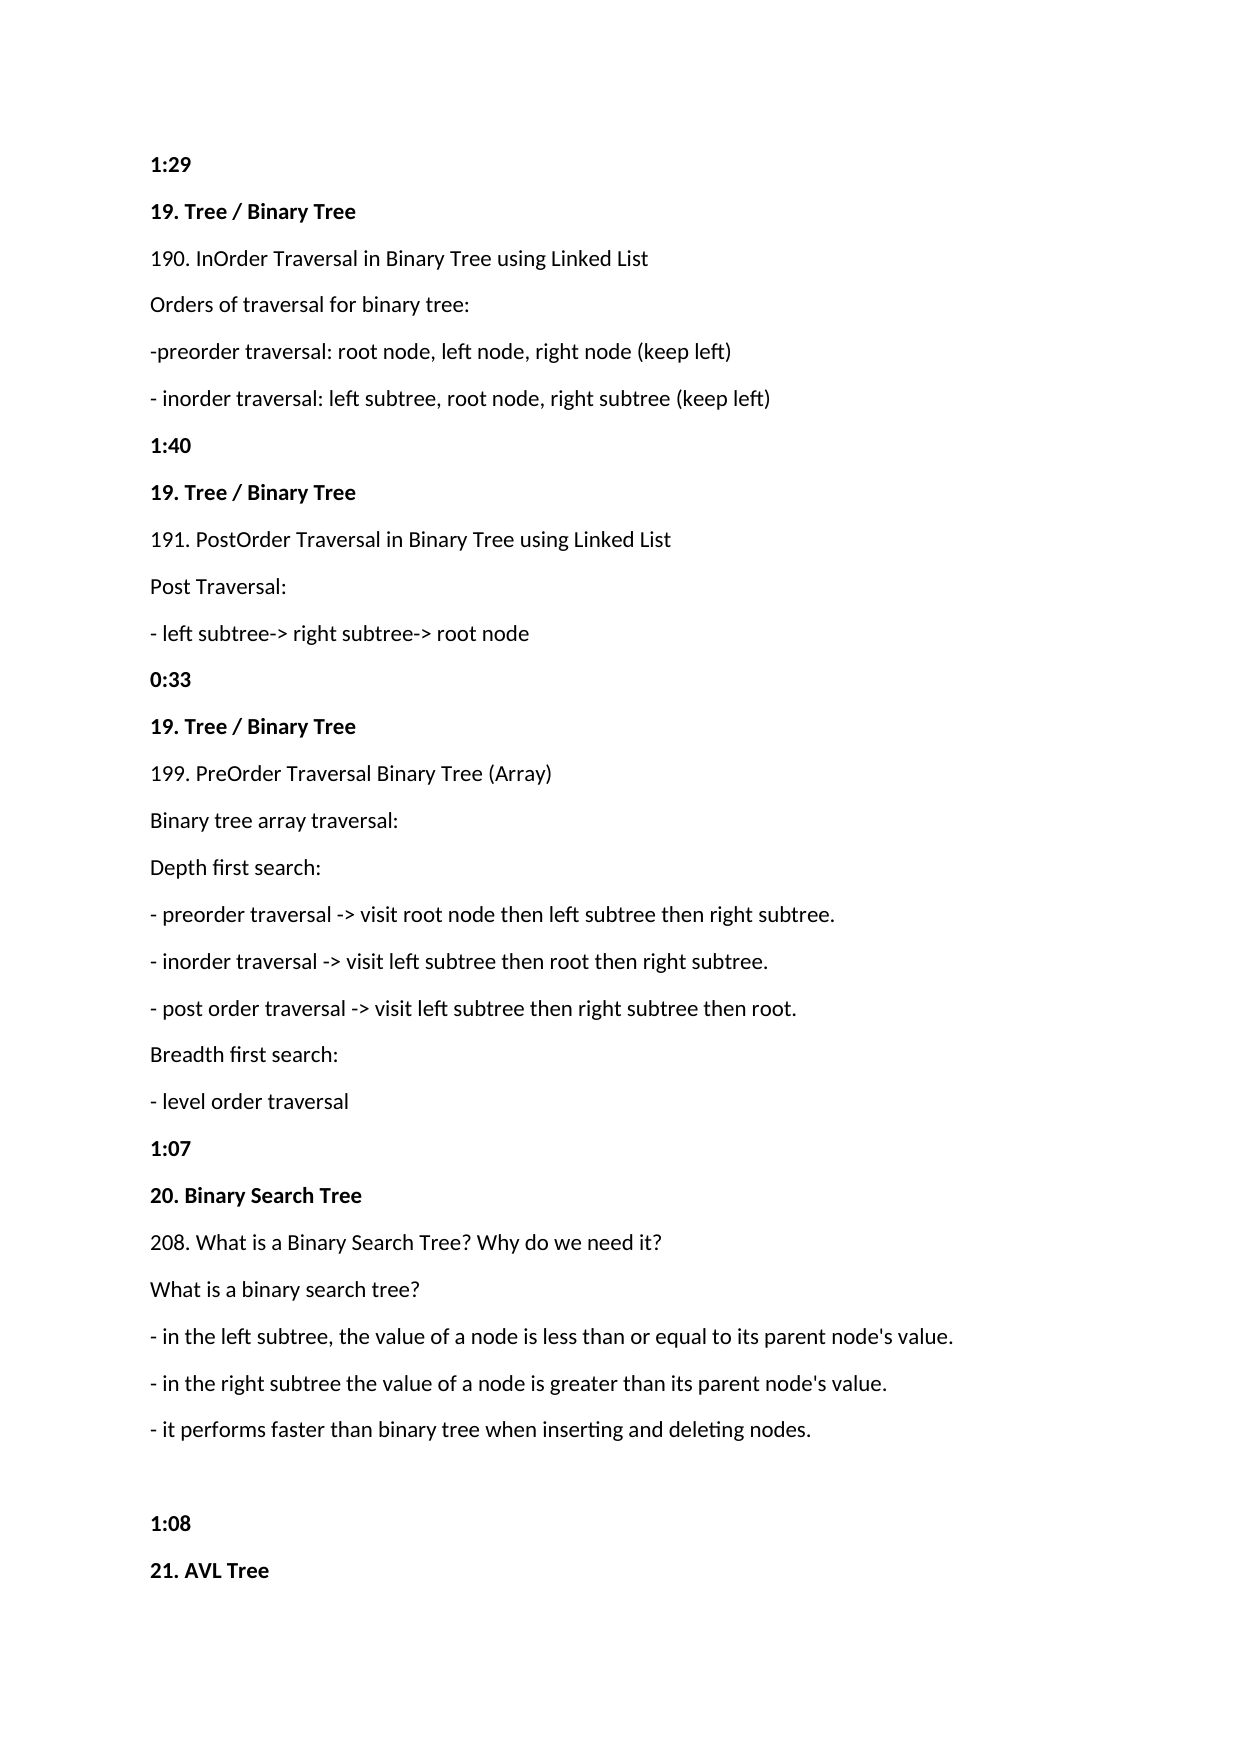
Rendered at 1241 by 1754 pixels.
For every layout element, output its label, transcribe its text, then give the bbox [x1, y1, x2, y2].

text -preorder traversal: root node, left node, right node (keep left) [150, 337, 1090, 366]
text - level order traversal [150, 1087, 1090, 1116]
text Breadth first search: [150, 1041, 1090, 1069]
text 1:08 [150, 1509, 1090, 1537]
text 1:07 [150, 1134, 1090, 1162]
text 1:40 [150, 431, 1090, 459]
text - inorder traversal: left subtree, root node, right subtree (keep left) [150, 384, 1090, 412]
text Orders of traversal for binary tree: [150, 291, 1090, 319]
text - it performs faster than binary tree when inserting and deleting nodes. [150, 1416, 1090, 1444]
text - left subtree-> right subtree-> root node [150, 619, 1090, 647]
text 199. PreOrder Traversal Binary Tree (Array) [150, 759, 1090, 787]
text Binary tree array traversal: [150, 806, 1090, 834]
text 19. Tree / Binary Tree [150, 197, 1090, 225]
text - post order traversal -> visit left subtree then right subtree then root. [150, 994, 1090, 1022]
text - in the left subtree, the value of a node is less than or equal to its parent node's value. [150, 1322, 1090, 1350]
text Post Traversal: [150, 572, 1090, 600]
text - preorder traversal -> visit root node then left subtree then right subtree. [150, 900, 1090, 928]
text 20. Binary Search Tree [150, 1181, 1090, 1209]
text 191. PostOrder Traversal in Binary Tree using Linked List [150, 525, 1090, 553]
text 19. Tree / Binary Tree [150, 478, 1090, 506]
text 1:29 [150, 150, 1090, 178]
text - in the right subtree the value of a node is greater than its parent node's value. [150, 1369, 1090, 1397]
text 21. AVL Tree [150, 1556, 1090, 1584]
text 208. What is a Binary Search Tree? Why do we need it? [150, 1228, 1090, 1256]
text 0:33 [150, 666, 1090, 694]
text Depth first search: [150, 853, 1090, 881]
text 190. InOrder Traversal in Binary Tree using Linked List [150, 244, 1090, 272]
text 19. Tree / Binary Tree [150, 712, 1090, 741]
text What is a binary search tree? [150, 1275, 1090, 1303]
text - inorder traversal -> visit left subtree then root then right subtree. [150, 947, 1090, 975]
